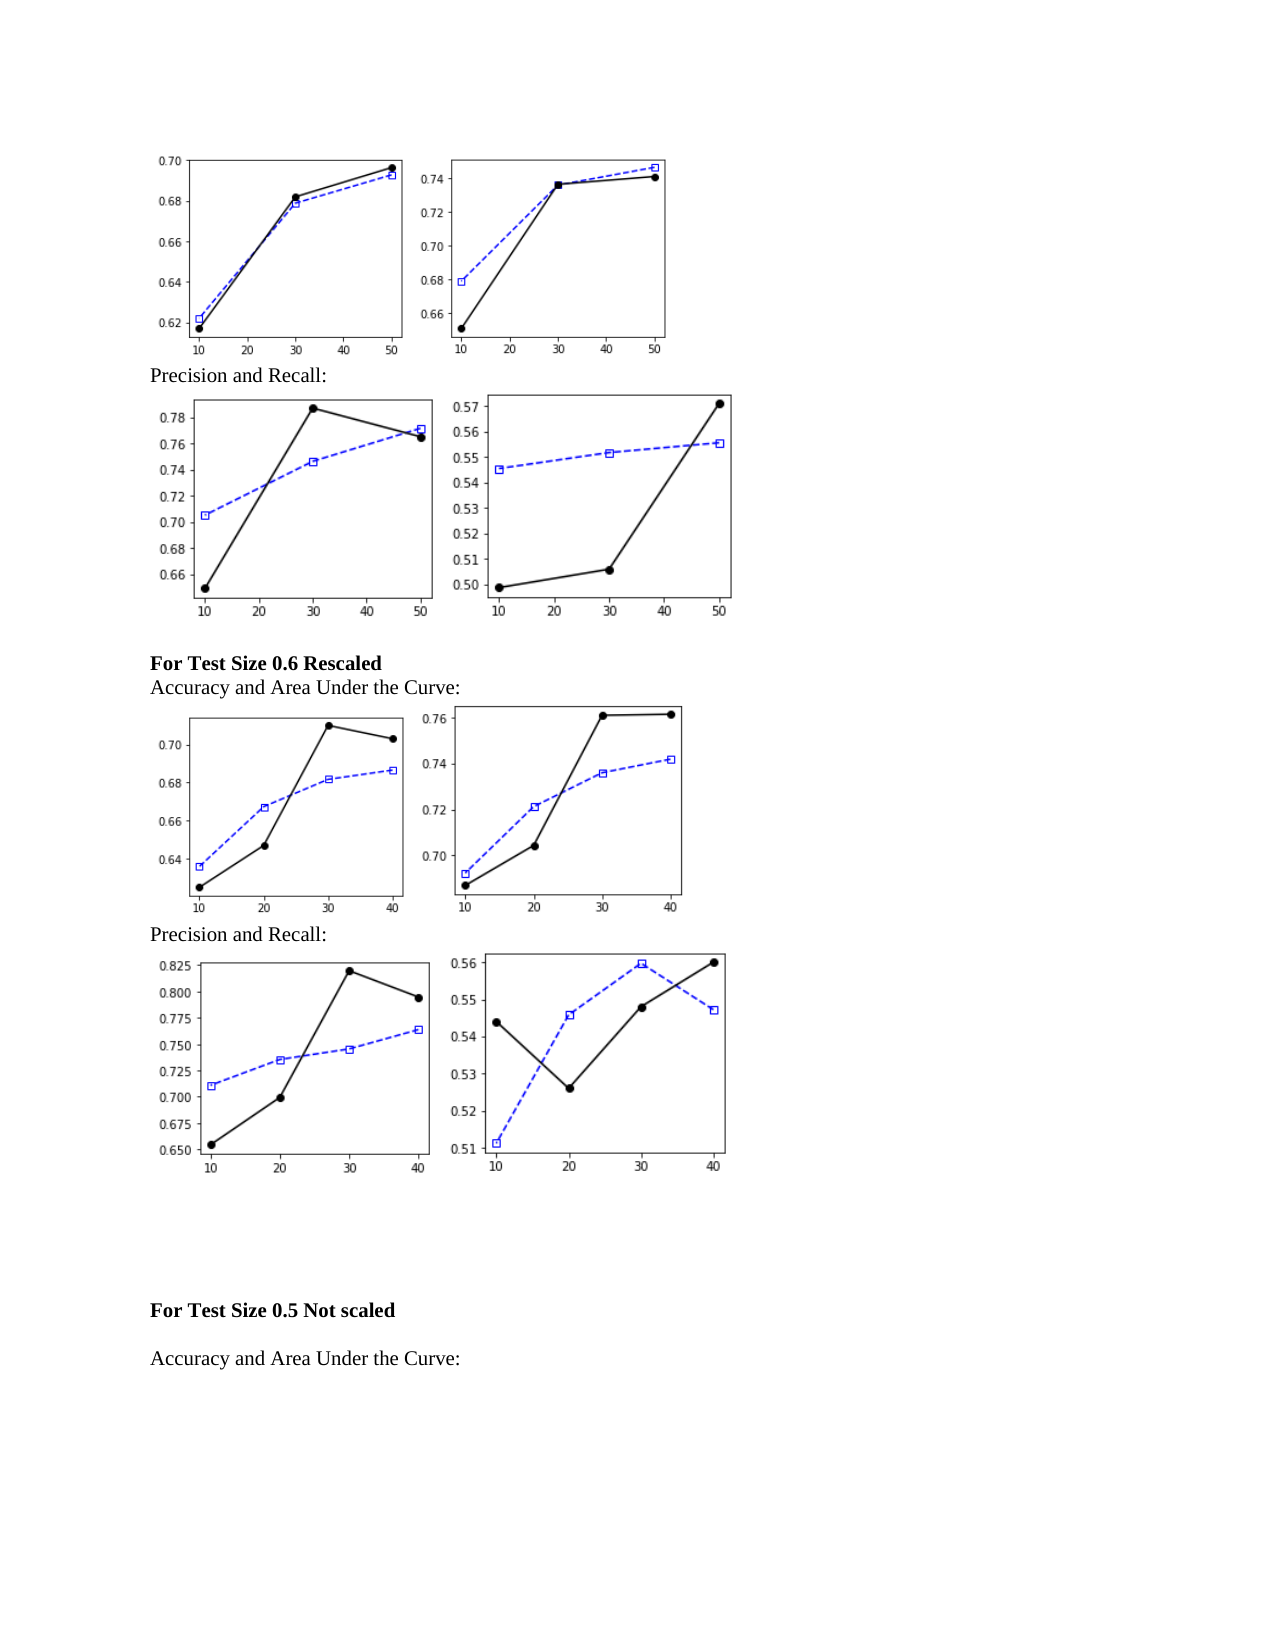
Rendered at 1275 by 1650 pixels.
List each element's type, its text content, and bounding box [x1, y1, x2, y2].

picture [150, 953, 437, 1182]
picture [443, 387, 738, 627]
text Accuracy and Area Under the Curve: [150, 1346, 1125, 1370]
picture [150, 710, 409, 922]
picture [150, 391, 439, 627]
picture [412, 152, 671, 363]
text Precision and Recall: [150, 922, 1125, 946]
picture [150, 150, 408, 363]
text Accuracy and Area Under the Curve: [150, 675, 1125, 699]
picture [441, 945, 732, 1182]
text Precision and Recall: [150, 363, 1125, 387]
text For Test Size 0.5 Not scaled [150, 1298, 1125, 1322]
picture [413, 698, 688, 922]
text For Test Size 0.6 Rescaled [150, 651, 1125, 675]
